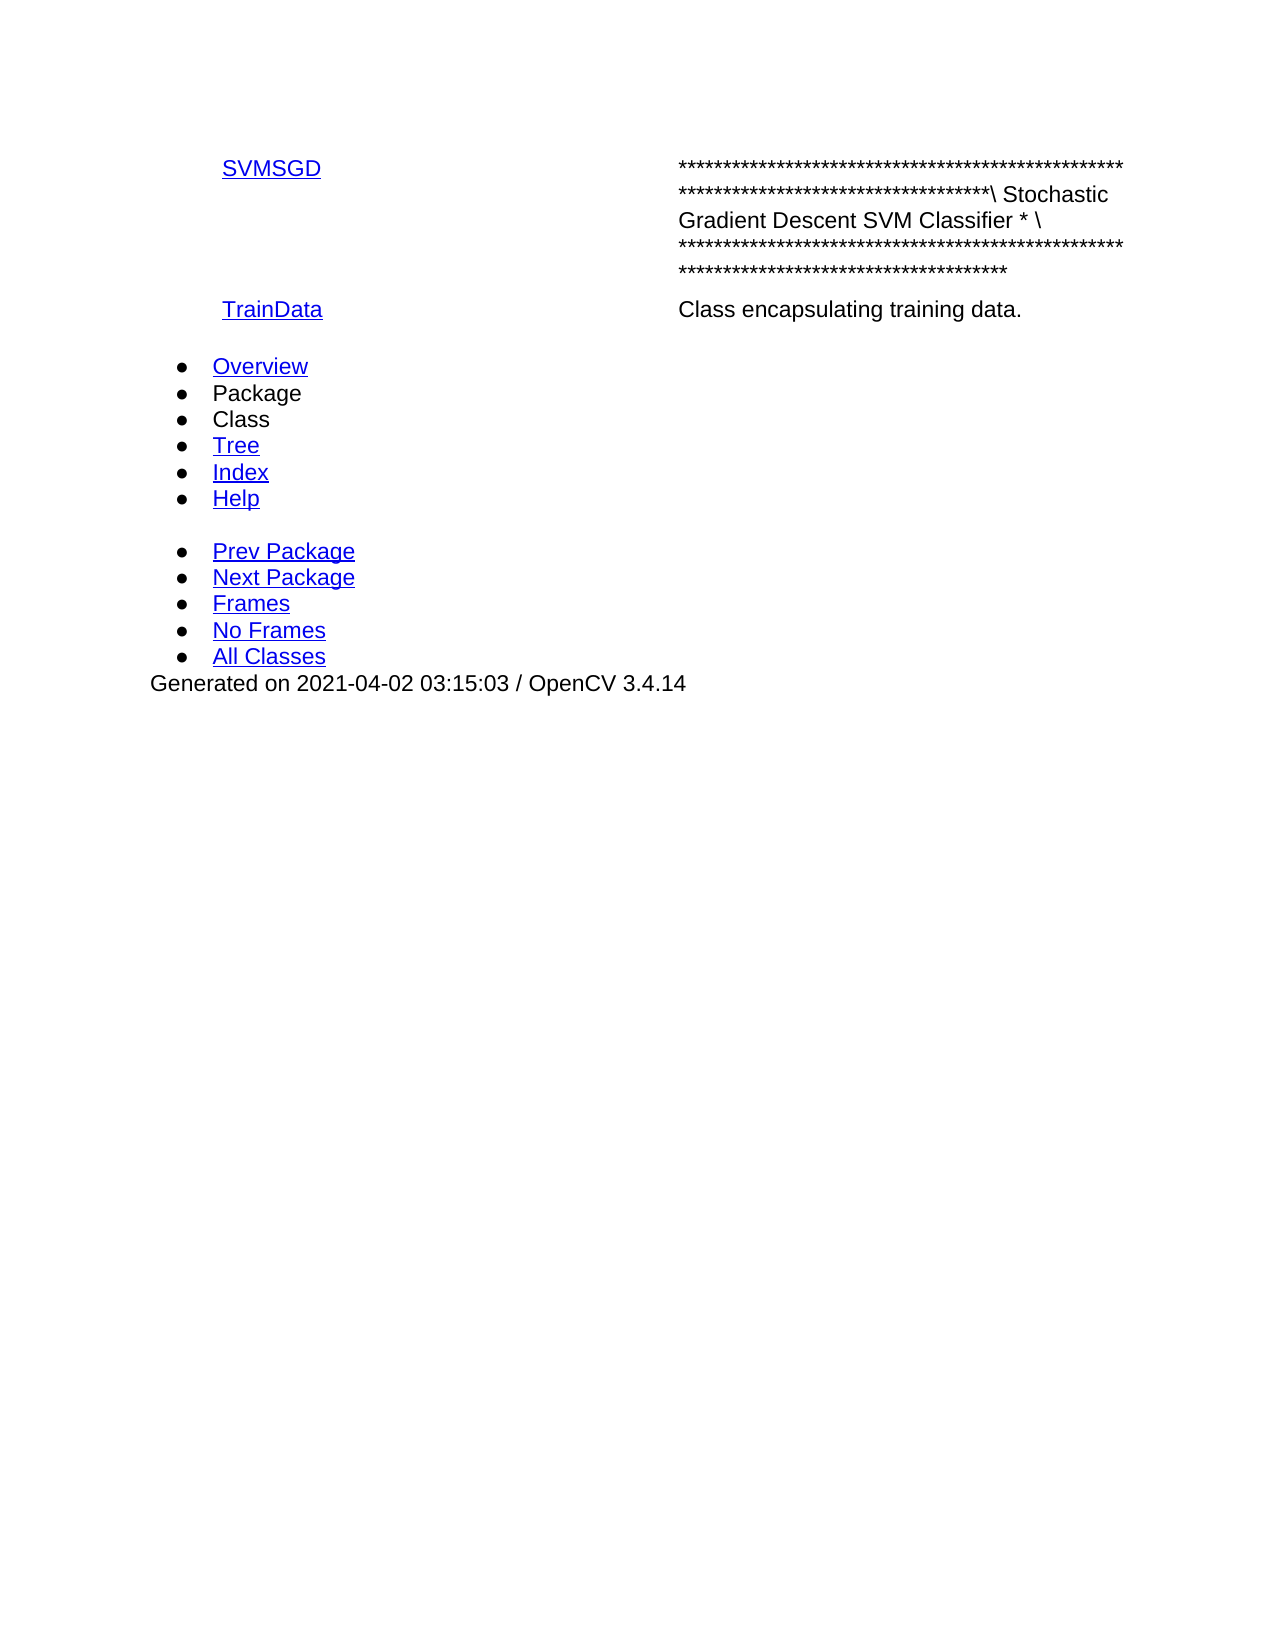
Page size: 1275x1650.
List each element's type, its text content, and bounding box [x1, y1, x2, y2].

table_cell SVMSGD [217, 150, 673, 291]
table_cell TrainData [217, 291, 673, 327]
list Index [175, 459, 1125, 485]
list Overview [175, 353, 1125, 379]
table_cell *************************************************************************************\ Stochastic Gradient Descent SVM Classifier * \*************************************************************************************** [674, 150, 1130, 291]
list Next Package [175, 564, 1125, 590]
list Package [175, 379, 1125, 406]
list Tree [175, 432, 1125, 459]
text Generated on 2021-04-02 03:15:03 / OpenCV 3.4.14 [150, 669, 1125, 696]
list Prev Package [175, 538, 1125, 564]
list Class [175, 406, 1125, 432]
list Help [175, 485, 1125, 511]
list Frames [175, 590, 1125, 617]
list No Frames [175, 617, 1125, 643]
list All Classes [175, 643, 1125, 669]
table_cell Class encapsulating training data. [674, 291, 1130, 327]
